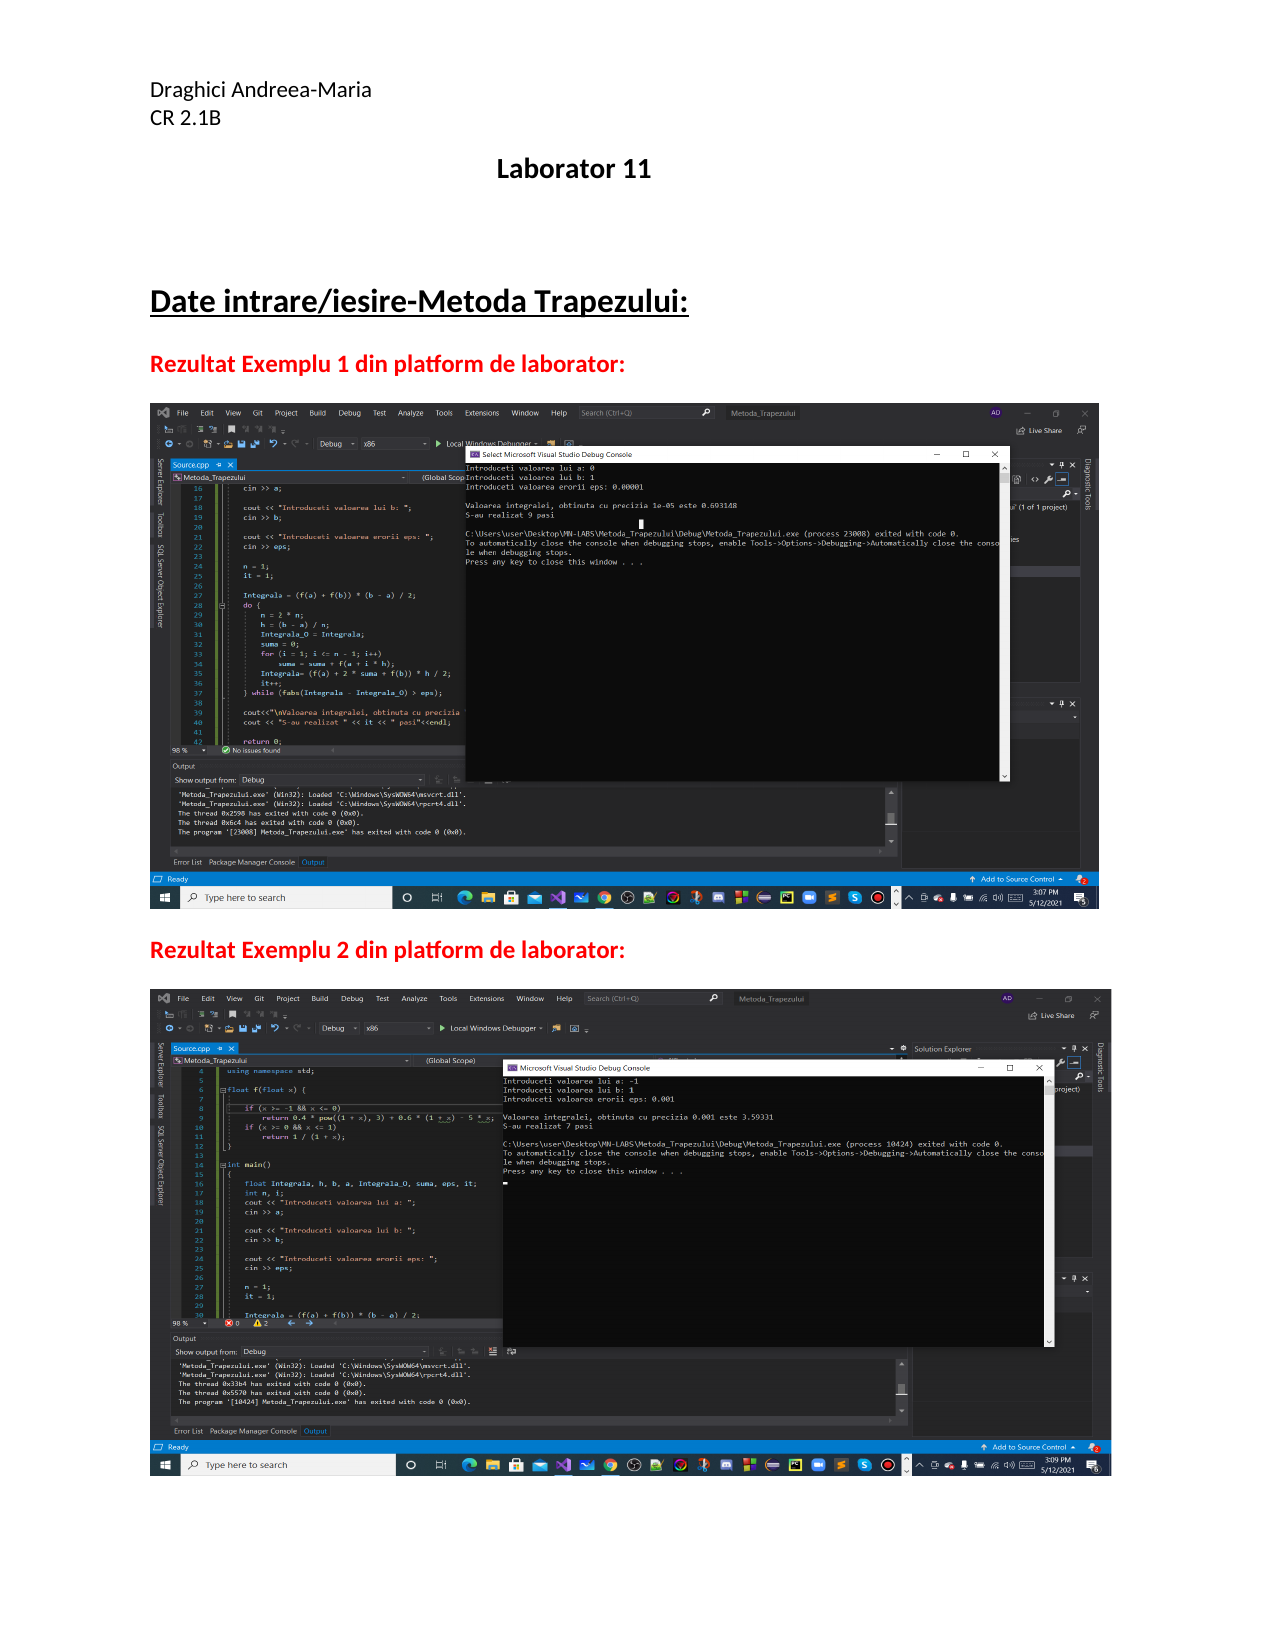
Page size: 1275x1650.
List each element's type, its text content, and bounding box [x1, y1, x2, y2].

picture [150, 403, 1099, 909]
text Rezultat Exemplu 1 din platform de laborator: [150, 348, 1125, 378]
text Laborator 11 [150, 150, 1125, 186]
text Rezultat Exemplu 2 din platform de laborator: [150, 934, 1125, 964]
text Date intrare/iesire-Metoda Trapezului: [150, 280, 1125, 321]
picture [150, 989, 1112, 1476]
